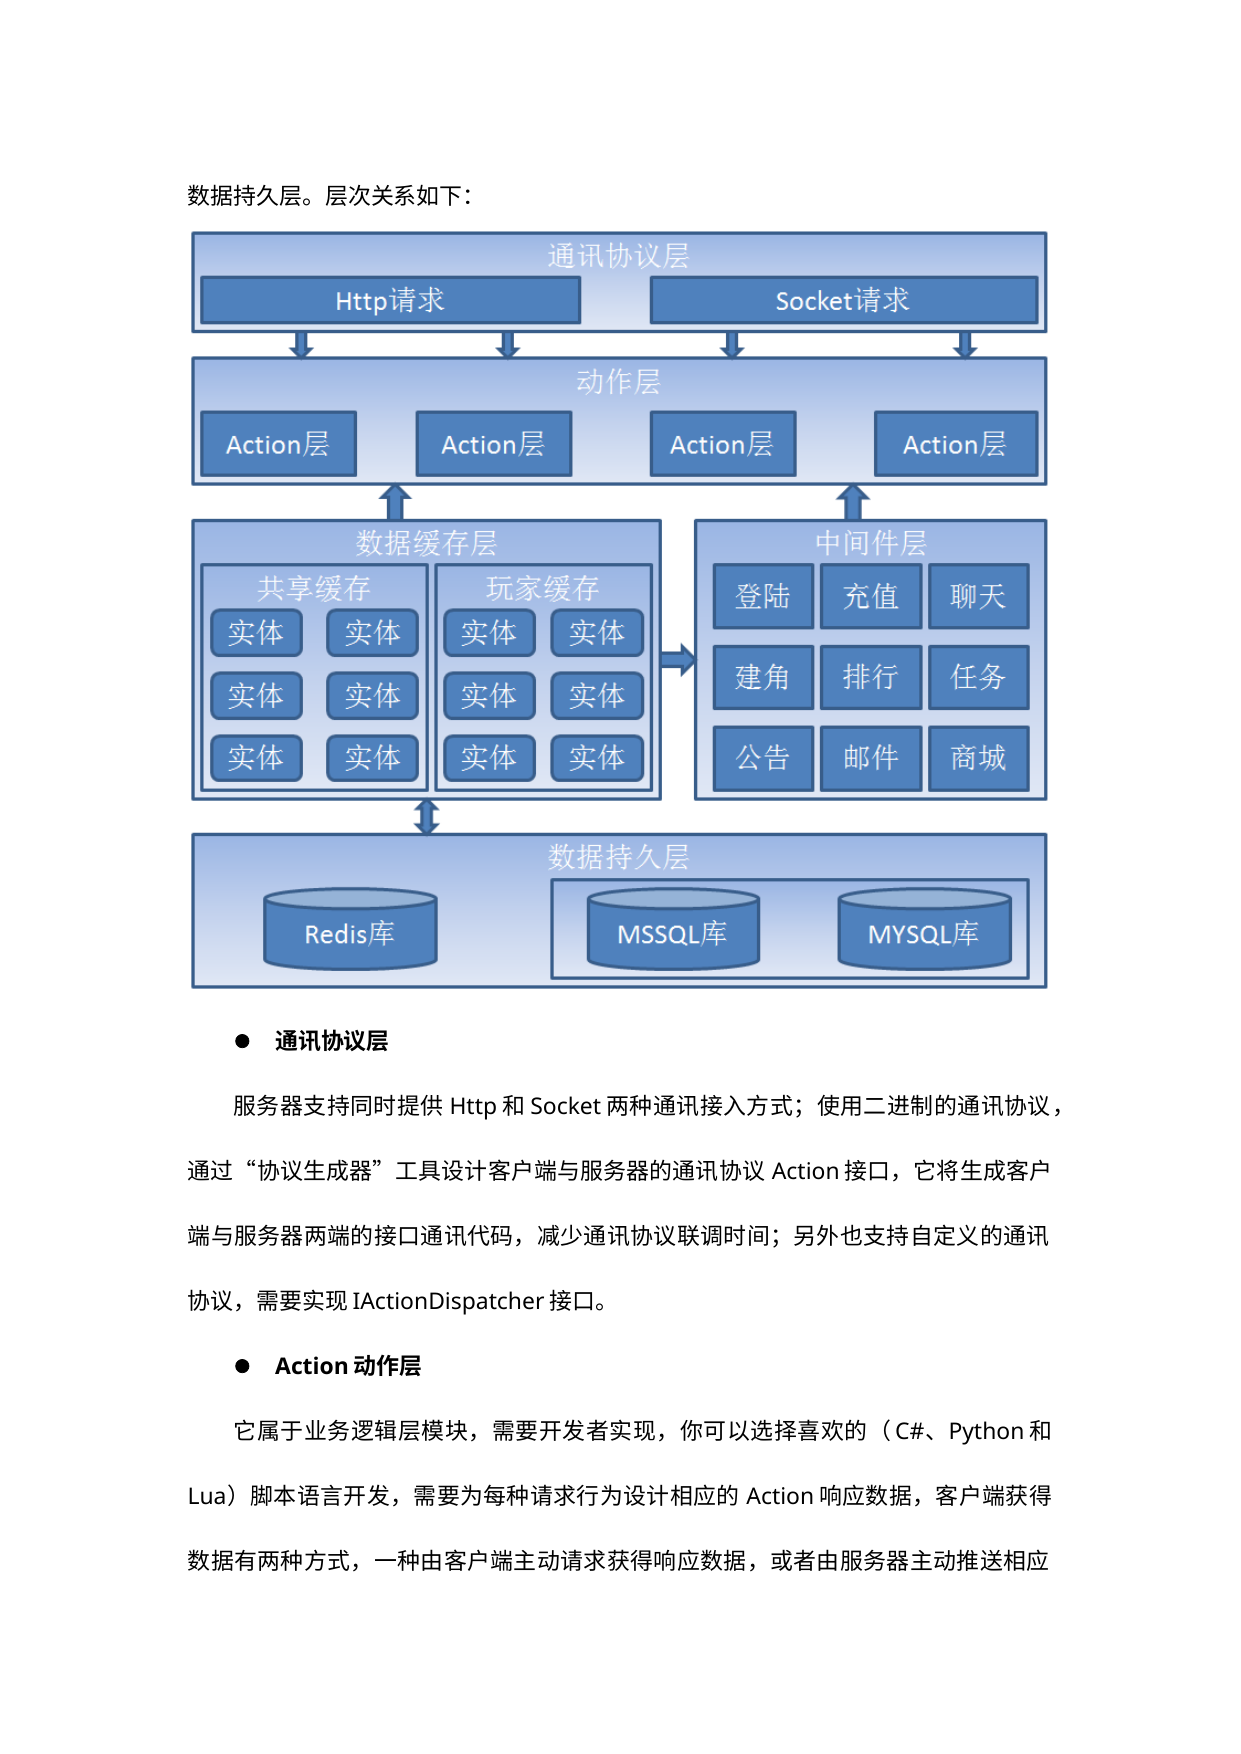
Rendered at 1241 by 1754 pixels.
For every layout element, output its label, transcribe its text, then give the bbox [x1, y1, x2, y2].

list Action动作层 [187, 1332, 1053, 1397]
list 通讯协议层 [187, 1007, 1053, 1072]
picture [187, 227, 1053, 992]
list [187, 1397, 1053, 1592]
list 服务器支持同时提供Http和Socket两种通讯接入方式；使用二进制的通讯协议，通过“协议生成器”工具设计客户端与服务器的通讯协议Action接口，它将生成客户端与服务器两端的接口通讯代码，减少通讯协议联调时间；另外也支持自定义的通讯协议，需要实现IActionDispatcher接口。 [187, 1072, 1053, 1332]
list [187, 162, 1053, 227]
